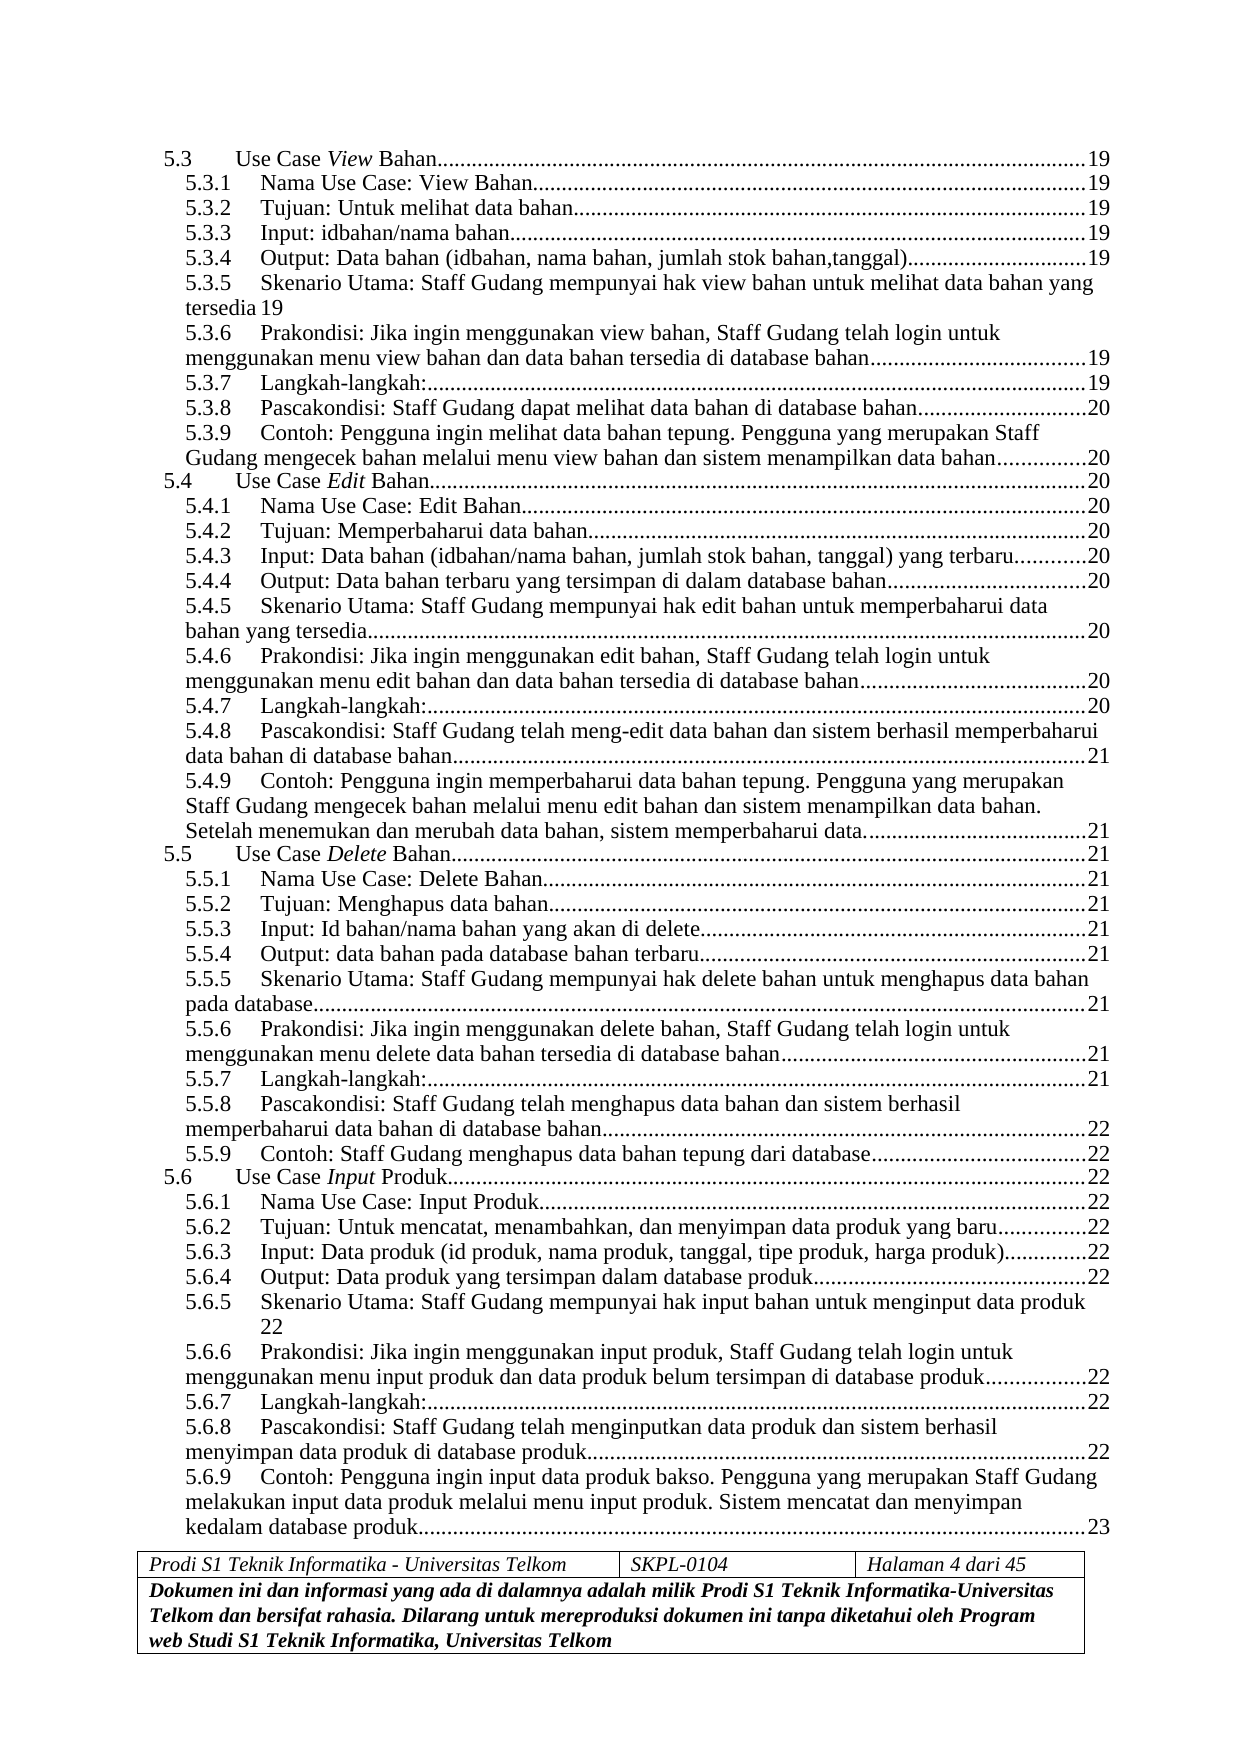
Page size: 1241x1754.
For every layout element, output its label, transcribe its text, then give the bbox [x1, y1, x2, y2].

text 5.6.4 Output: Data produk yang tersimpan dalam database produk 22 [185, 1264, 1105, 1289]
text 5.3.8 Pascakondisi: Staff Gudang dapat melihat data bahan di database bahan 20 [185, 396, 1105, 421]
text 5.4.9 Contoh: Pengguna ingin memperbaharui data bahan tepung. Pengguna yang merupakan Staff Gudang mengecek bahan melalui menu edit bahan dan sistem menampilkan data bahan. Setelah menemukan dan merubah data bahan, sistem memperbaharui data. 21 [185, 768, 1105, 843]
text 5.3 Use Case View Bahan 19 [163, 148, 1105, 171]
text 5.4.7 Langkah-langkah: 20 [185, 693, 1105, 718]
text 5.4.4 Output: Data bahan terbaru yang tersimpan di dalam database bahan 20 [185, 568, 1105, 593]
text 5.4.5 Skenario Utama: Staff Gudang mempunyai hak edit bahan untuk memperbaharui data bahan yang tersedia 20 [185, 593, 1105, 643]
text 5.4 Use Case Edit Bahan 20 [163, 471, 1105, 493]
text 5.5 Use Case Delete Bahan 21 [163, 843, 1105, 866]
text 5.3.6 Prakondisi: Jika ingin menggunakan view bahan, Staff Gudang telah login untuk menggunakan menu view bahan dan data bahan tersedia di database bahan 19 [185, 321, 1105, 371]
text 5.6.2 Tujuan: Untuk mencatat, menambahkan, dan menyimpan data produk yang baru 22 [185, 1214, 1105, 1239]
text 5.6.7 Langkah-langkah: 22 [185, 1389, 1105, 1414]
text 5.5.5 Skenario Utama: Staff Gudang mempunyai hak delete bahan untuk menghapus data bahan pada database 21 [185, 966, 1105, 1016]
text 5.3.4 Output: Data bahan (idbahan, nama bahan, jumlah stok bahan,tanggal) 19 [185, 246, 1105, 271]
text 5.6.9 Contoh: Pengguna ingin input data produk bakso. Pengguna yang merupakan Staff Gudang melakukan input data produk melalui menu input produk. Sistem mencatat dan menyimpan kedalam database produk 23 [185, 1464, 1105, 1539]
text 5.6.1 Nama Use Case: Input Produk 22 [185, 1189, 1105, 1214]
text 5.4.8 Pascakondisi: Staff Gudang telah meng-edit data bahan dan sistem berhasil memperbaharui data bahan di database bahan 21 [185, 718, 1105, 768]
text 5.5.4 Output: data bahan pada database bahan terbaru 21 [185, 941, 1105, 966]
text 5.3.5 Skenario Utama: Staff Gudang mempunyai hak view bahan untuk melihat data bahan yang tersedia 19 [185, 271, 1105, 321]
text 5.3.7 Langkah-langkah: 19 [185, 371, 1105, 396]
text 5.5.9 Contoh: Staff Gudang menghapus data bahan tepung dari database 22 [185, 1141, 1105, 1166]
text 5.5.2 Tujuan: Menghapus data bahan 21 [185, 891, 1105, 916]
text 5.5.7 Langkah-langkah: 21 [185, 1066, 1105, 1091]
text 5.3.2 Tujuan: Untuk melihat data bahan 19 [185, 196, 1105, 221]
text 5.6.3 Input: Data produk (id produk, nama produk, tanggal, tipe produk, harga produk) 22 [185, 1239, 1105, 1264]
text 5.3.9 Contoh: Pengguna ingin melihat data bahan tepung. Pengguna yang merupakan Staff Gudang mengecek bahan melalui menu view bahan dan sistem menampilkan data bahan 20 [185, 421, 1105, 471]
text 5.6 Use Case Input Produk 22 [163, 1166, 1105, 1189]
text 5.5.1 Nama Use Case: Delete Bahan 21 [185, 866, 1105, 891]
text 5.4.6 Prakondisi: Jika ingin menggunakan edit bahan, Staff Gudang telah login untuk menggunakan menu edit bahan dan data bahan tersedia di database bahan 20 [185, 643, 1105, 693]
text 5.5.8 Pascakondisi: Staff Gudang telah menghapus data bahan dan sistem berhasil memperbaharui data bahan di database bahan 22 [185, 1091, 1105, 1141]
text 5.4.2 Tujuan: Memperbaharui data bahan 20 [185, 518, 1105, 543]
text 5.4.3 Input: Data bahan (idbahan/nama bahan, jumlah stok bahan, tanggal) yang terbaru 20 [185, 543, 1105, 568]
text 5.3.3 Input: idbahan/nama bahan 19 [185, 221, 1105, 246]
text 5.6.6 Prakondisi: Jika ingin menggunakan input produk, Staff Gudang telah login untuk menggunakan menu input produk dan data produk belum tersimpan di database produk 22 [185, 1339, 1105, 1389]
text 5.5.3 Input: Id bahan/nama bahan yang akan di delete 21 [185, 916, 1105, 941]
text 5.6.5 Skenario Utama: Staff Gudang mempunyai hak input bahan untuk menginput data produk 22 [185, 1289, 1105, 1339]
text 5.4.1 Nama Use Case: Edit Bahan 20 [185, 493, 1105, 518]
text 5.6.8 Pascakondisi: Staff Gudang telah menginputkan data produk dan sistem berhasil menyimpan data produk di database produk 22 [185, 1414, 1105, 1464]
text 5.5.6 Prakondisi: Jika ingin menggunakan delete bahan, Staff Gudang telah login untuk menggunakan menu delete data bahan tersedia di database bahan 21 [185, 1016, 1105, 1066]
text 5.3.1 Nama Use Case: View Bahan 19 [185, 171, 1105, 196]
